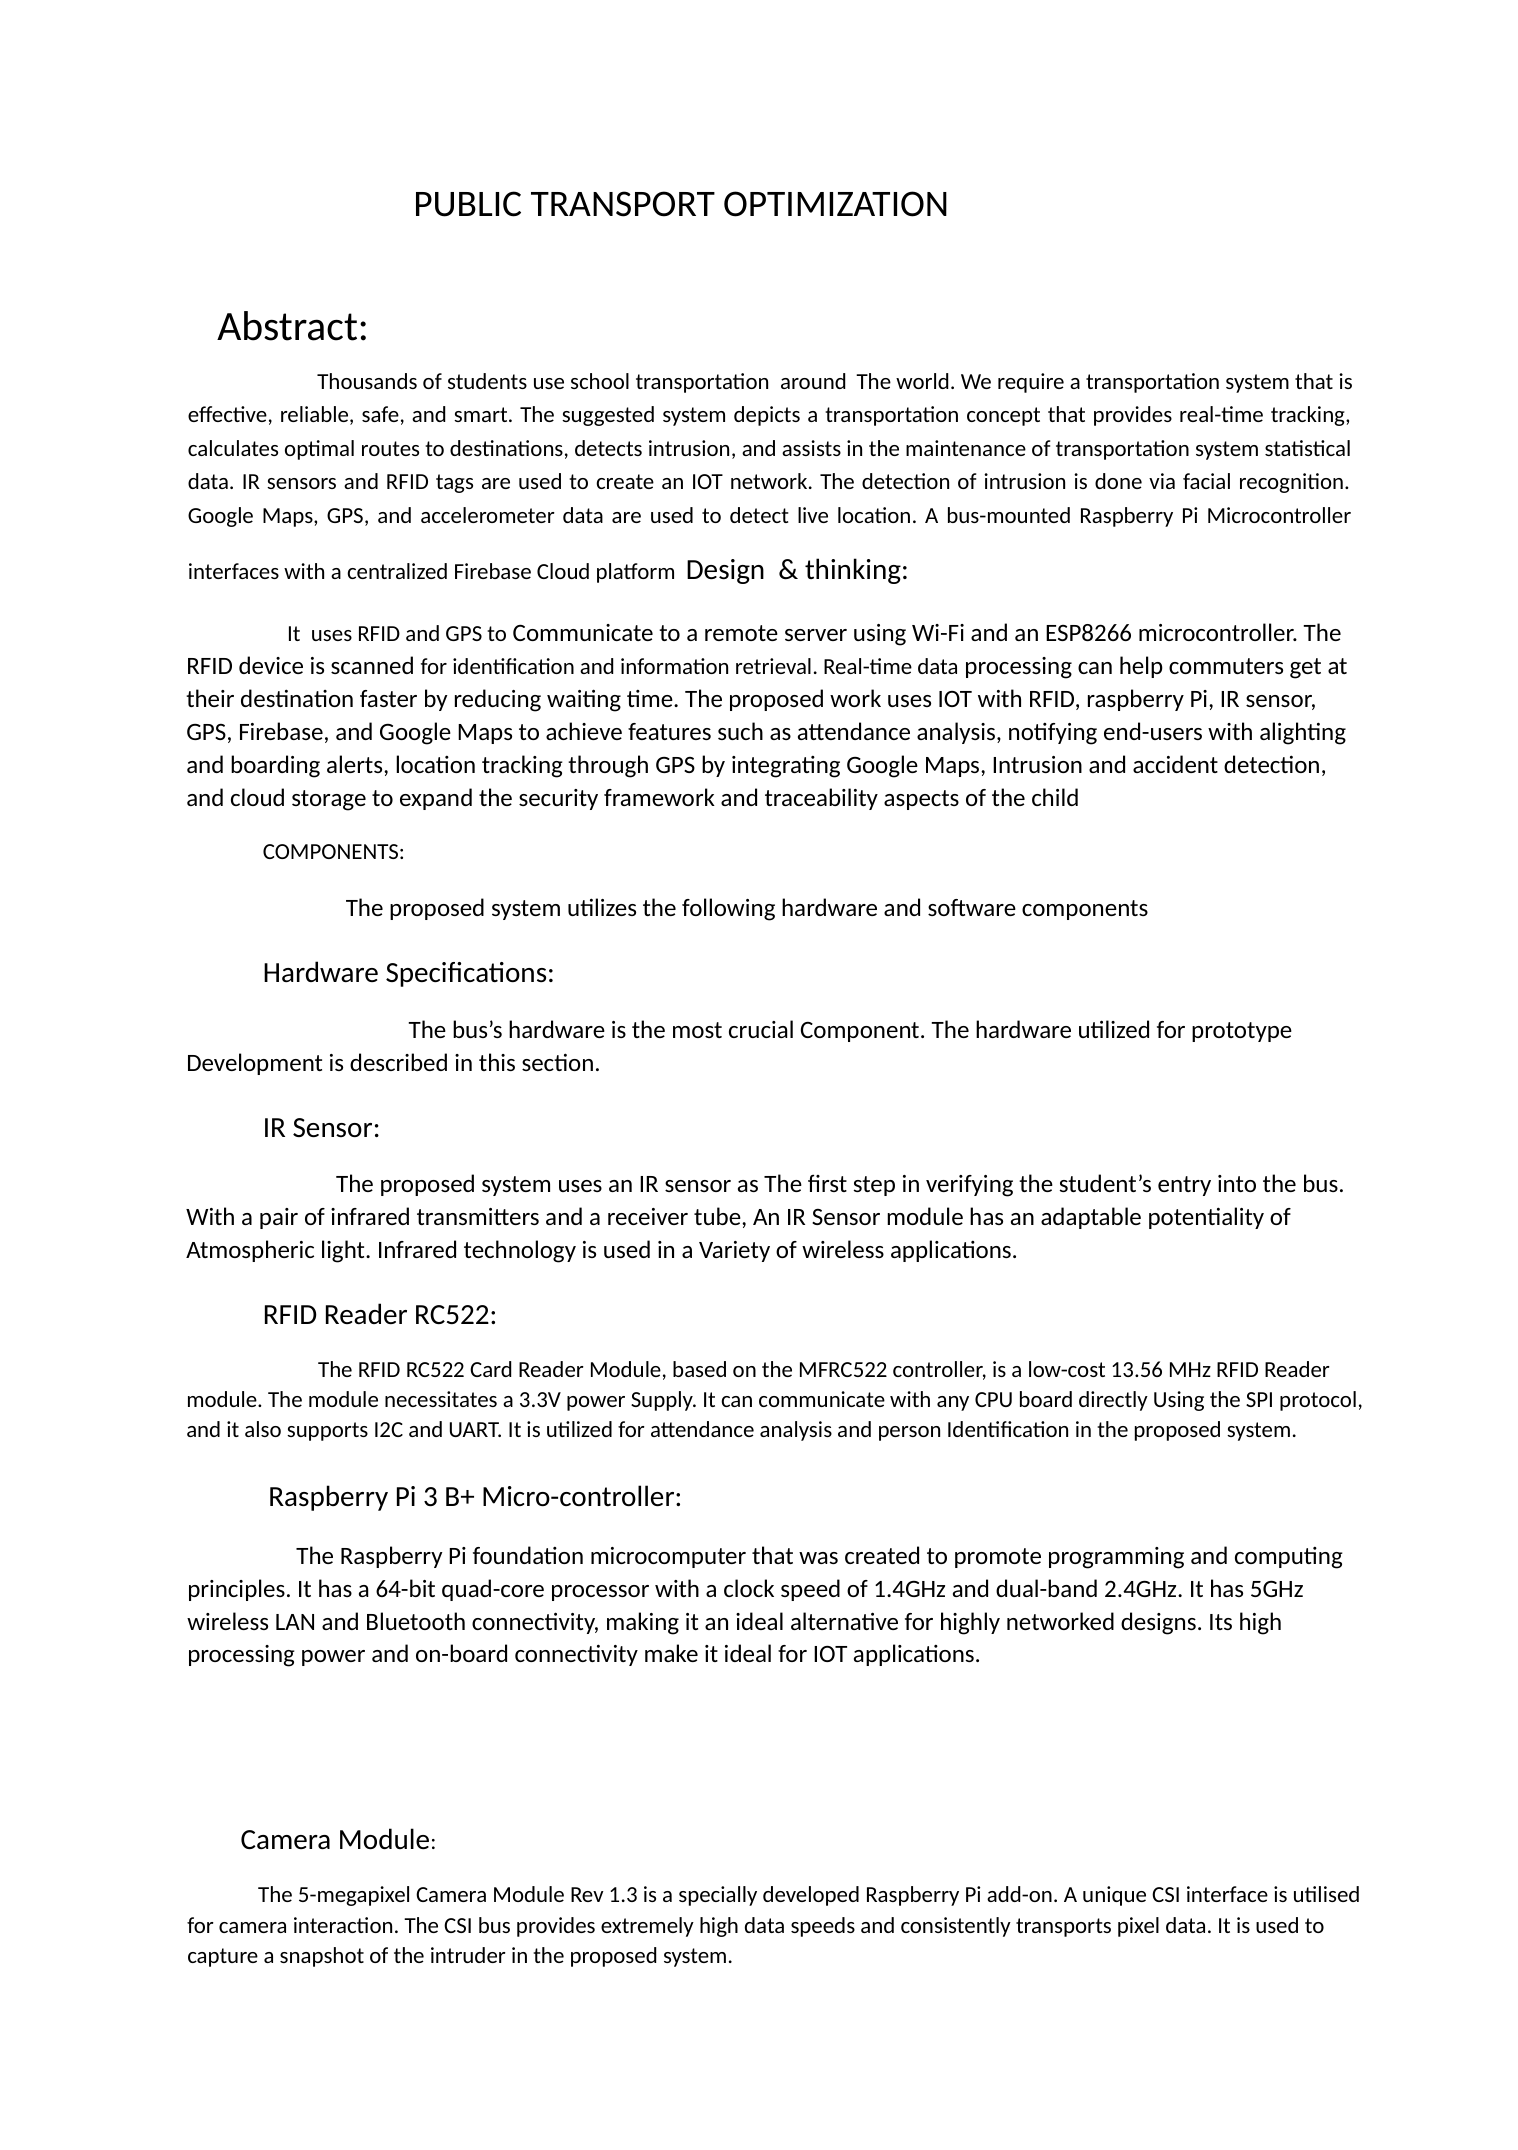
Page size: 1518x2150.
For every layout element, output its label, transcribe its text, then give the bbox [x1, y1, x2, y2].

text IR Sensor: [263, 1109, 1367, 1144]
text The proposed system uses an IR sensor as The first step in verifying the student’s entry into the bus. With a pair of infrared transmitters and a receiver tube, An IR Sensor module has an adaptable potentiality of Atmospheric light. Infrared technology is used in a Variety of wireless applications. [186, 1168, 1366, 1264]
text The Raspberry Pi foundation microcomputer that was created to promote programming and computing principles. It has a 64-bit quad-core processor with a clock speed of 1.4GHz and dual-band 2.4GHz. It has 5GHz wireless LAN and Bluetooth connectivity, making it an ideal alternative for highly networked designs. Its high processing power and on-board connectivity make it ideal for IOT applications. [186, 1540, 1366, 1669]
text RFID Reader RC522: [263, 1296, 1367, 1332]
text The bus’s hardware is the most crucial Component. The hardware utilized for prototype Development is described in this section. [186, 1014, 1366, 1077]
text The 5-megapixel Camera Module Rev 1.3 is a specially developed Raspberry Pi add-on. A unique CSI interface is utilised for camera interaction. The CSI bus provides extremely high data speeds and consistently transports pixel data. It is used to capture a snapshot of the intruder in the proposed system. [186, 1881, 1367, 1969]
text The RFID RC522 Card Reader Module, based on the MFRC522 controller, is a low-cost 13.56 MHz RFID Reader module. The module necessitates a 3.3V power Supply. It can communicate with any CPU board directly Using the SPI protocol, and it also supports I2C and UART. It is utilized for attendance analysis and person Identification in the proposed system. [186, 1355, 1367, 1444]
text Thousands of students use school transportation around The world. We require a transportation system that is effective, reliable, safe, and smart. The suggested system depicts a transportation concept that provides real-time tracking, calculates optimal routes to destinations, detects intrusion, and assists in the maintenance of transportation system statistical data. IR sensors and RFID tags are used to create an IOT network. The detection of intrusion is done via facial recognition. Google Maps, GPS, and accelerometer data are used to detect live location. A bus-mounted Raspberry Pi Microcontroller interfaces with a centralized Firebase Cloud platform Design & thinking: [188, 367, 1353, 590]
text It uses RFID and GPS to Communicate to a remote server using Wi-Fi and an ESP8266 microcontroller. The RFID device is scanned for identification and information retrieval. Real-time data processing can help commuters get at their destination faster by reducing waiting time. The proposed work uses IOT with RFID, raspberry Pi, IR sensor, GPS, Firebase, and Google Maps to achieve features such as attendance analysis, notifying end-users with alighting and boarding alerts, location tracking through GPS by integrating Google Maps, Intrusion and accident detection, and cloud storage to expand the security framework and traceability aspects of the child [186, 617, 1366, 812]
text The proposed system utilizes the following hardware and software components [263, 892, 1366, 923]
text Hardware Specifications: [263, 954, 1367, 990]
text Raspberry Pi 3 B+ Micro-controller: [188, 1478, 1367, 1513]
text PUBLIC TRANSPORT OPTIMIZATION [188, 180, 1367, 226]
text Camera Module: [188, 1821, 1367, 1857]
text COMPONENTS: [263, 837, 1367, 865]
text Abstract: [186, 300, 1367, 351]
